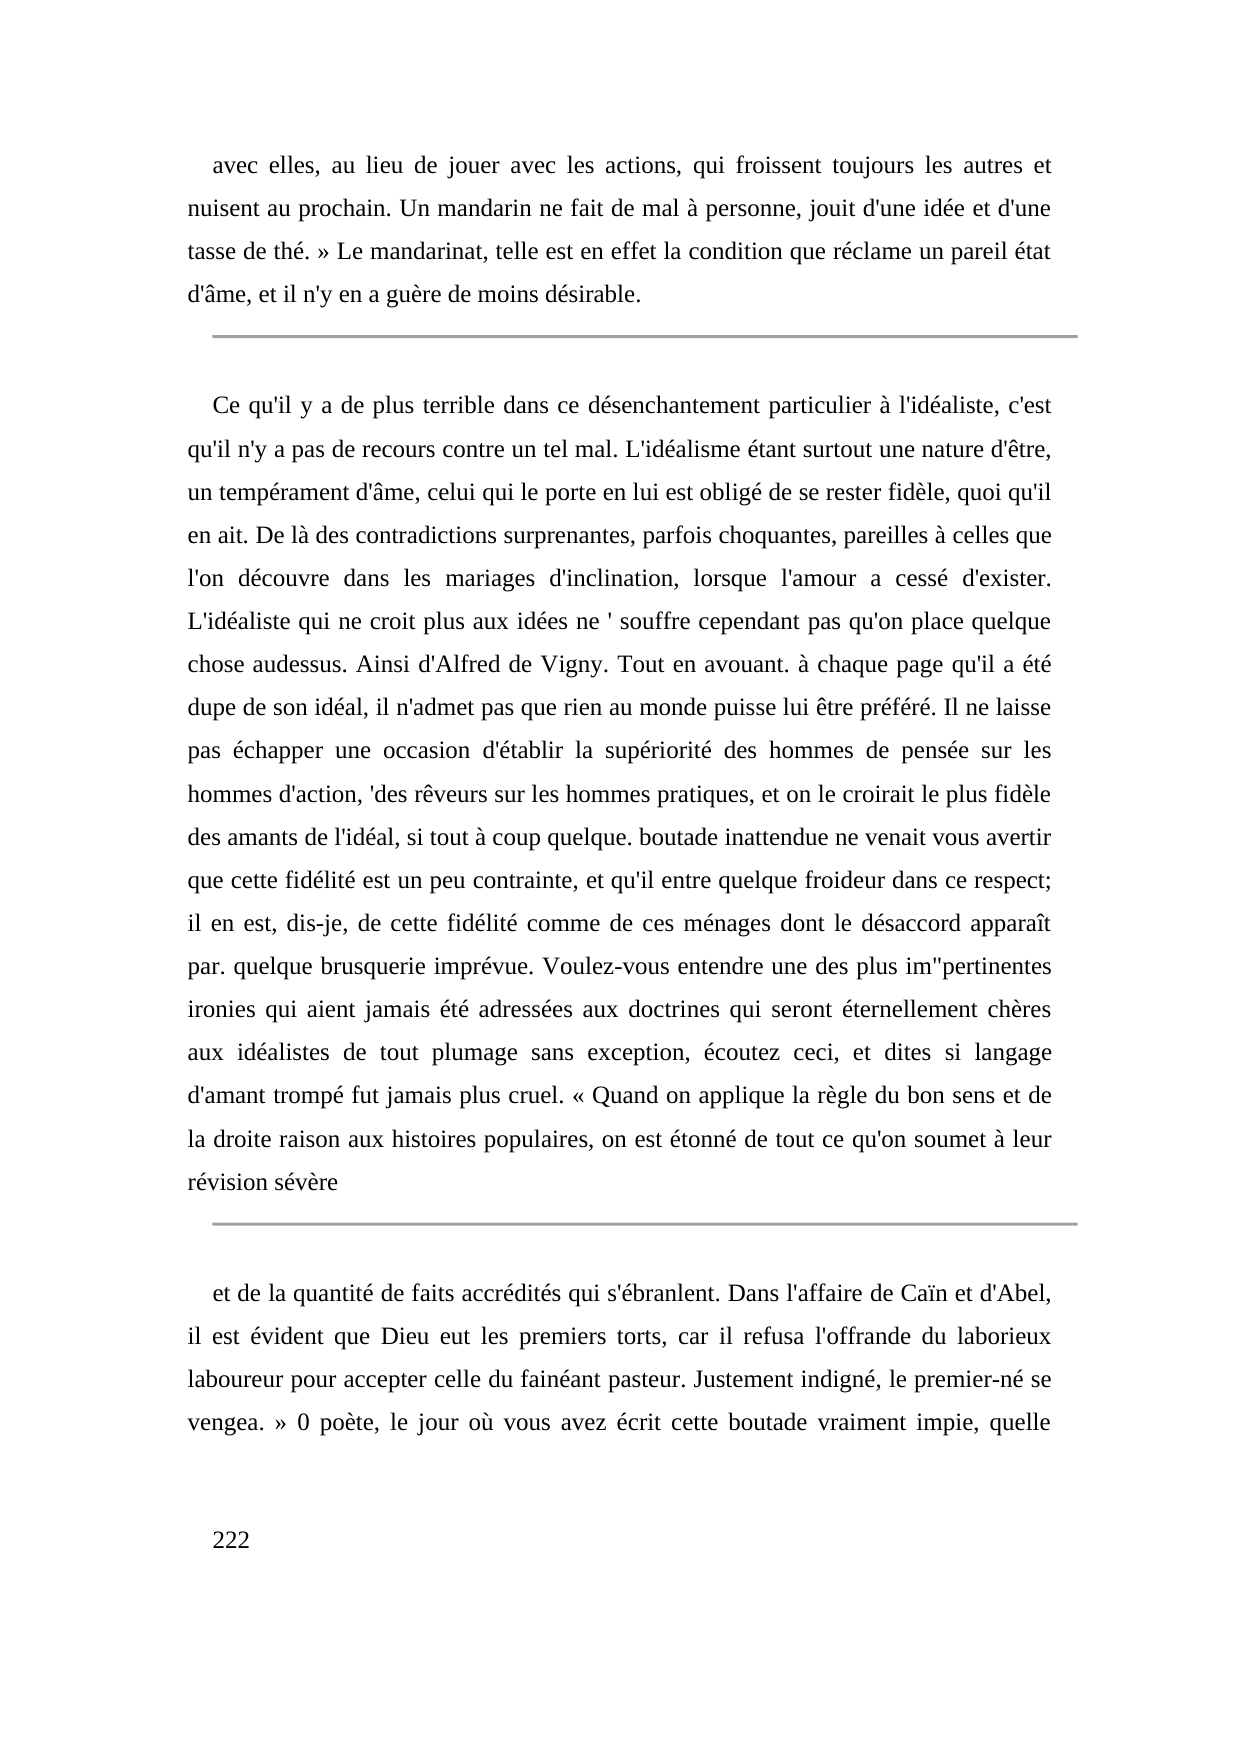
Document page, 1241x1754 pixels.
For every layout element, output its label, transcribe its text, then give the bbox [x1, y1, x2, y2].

text avec elles, au lieu de jouer avec les actions, qui froissent toujours les autres et nuisent au prochain. Un mandarin ne fait de mal à personne, jouit d'une idée et d'une tasse de thé. » Le mandarinat, telle est en effet la condition que réclame un pareil état d'âme, et il n'y en a guère de moins désirable. [187, 150, 1053, 308]
text Ce qu'il y a de plus terrible dans ce désenchantement particulier à l'idéaliste, c'est qu'il n'y a pas de recours contre un tel mal. L'idéalisme étant surtout une nature d'être, un tempérament d'âme, celui qui le porte en lui est obligé de se rester fidèle, quoi qu'il en ait. De là des contradictions surprenantes, parfois choquantes, pareilles à celles que l'on découvre dans les mariages d'inclination, lorsque l'amour a cessé d'exister. L'idéaliste qui ne croit plus aux idées ne ' souffre cependant pas qu'on place quelque chose audessus. Ainsi d'Alfred de Vigny. Tout en avouant. à chaque page qu'il a été dupe de son idéal, il n'admet pas que rien au monde puisse lui être préféré. Il ne laisse pas échapper une occasion d'établir la supériorité des hommes de pensée sur les hommes d'action, 'des rêveurs sur les hommes pratiques, et on le croirait le plus fidèle des amants de l'idéal, si tout à coup quelque. boutade inattendue ne venait vous avertir que cette fidélité est un peu contrainte, et qu'il entre quelque froideur dans ce respect; il en est, dis-je, de cette fidélité comme de ces ménages dont le désaccord apparaît par. quelque brusquerie imprévue. Voulez-vous entendre une des plus im"pertinentes ironies qui aient jamais été adressées aux doctrines qui seront éternellement chères aux idéalistes de tout plumage sans exception, écoutez ceci, et dites si langage d'amant trompé fut jamais plus cruel. « Quand on applique la règle du bon sens et de la droite raison aux histoires populaires, on est étonné de tout ce qu'on soumet à leur révision sévère [187, 391, 1053, 1196]
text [187, 1278, 1053, 1436]
